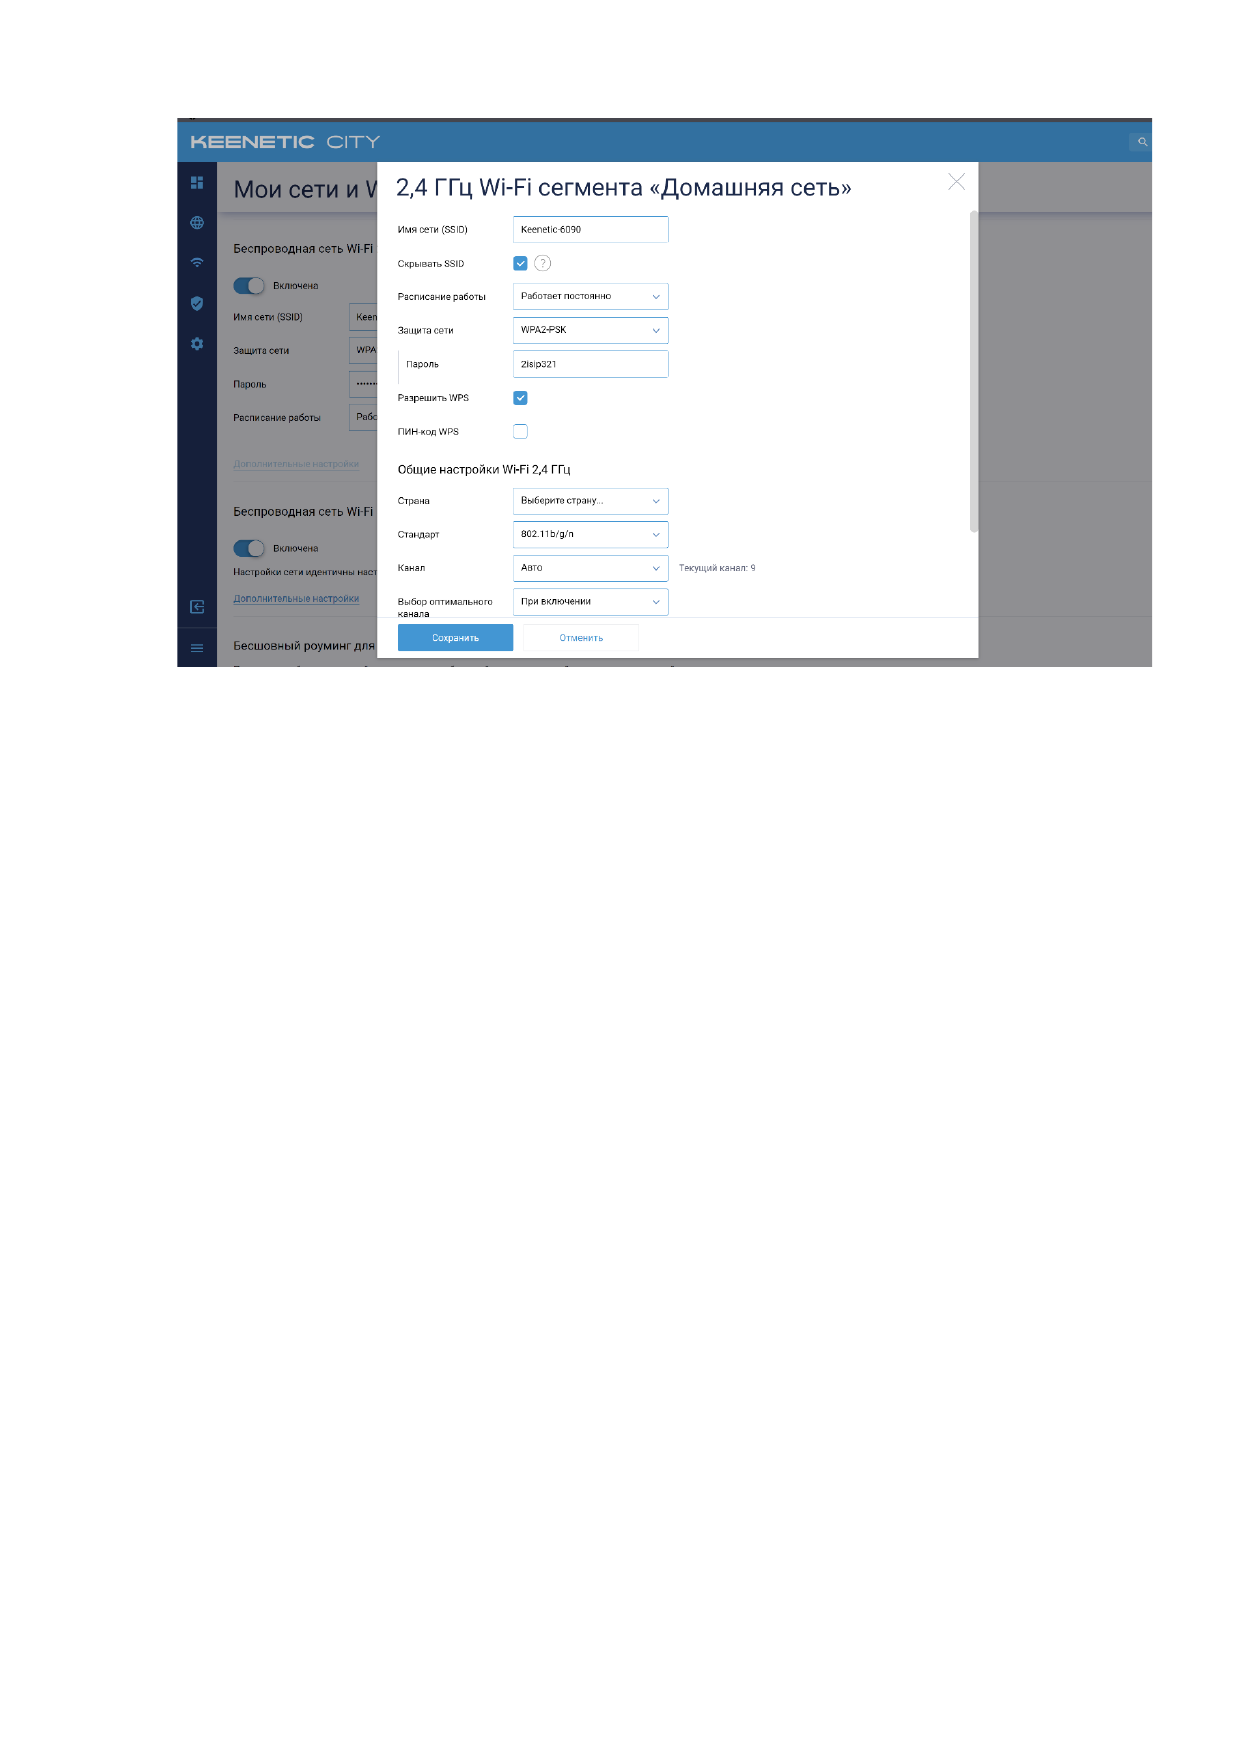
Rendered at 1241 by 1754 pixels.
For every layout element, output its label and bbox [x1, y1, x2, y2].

picture [177, 118, 1153, 667]
